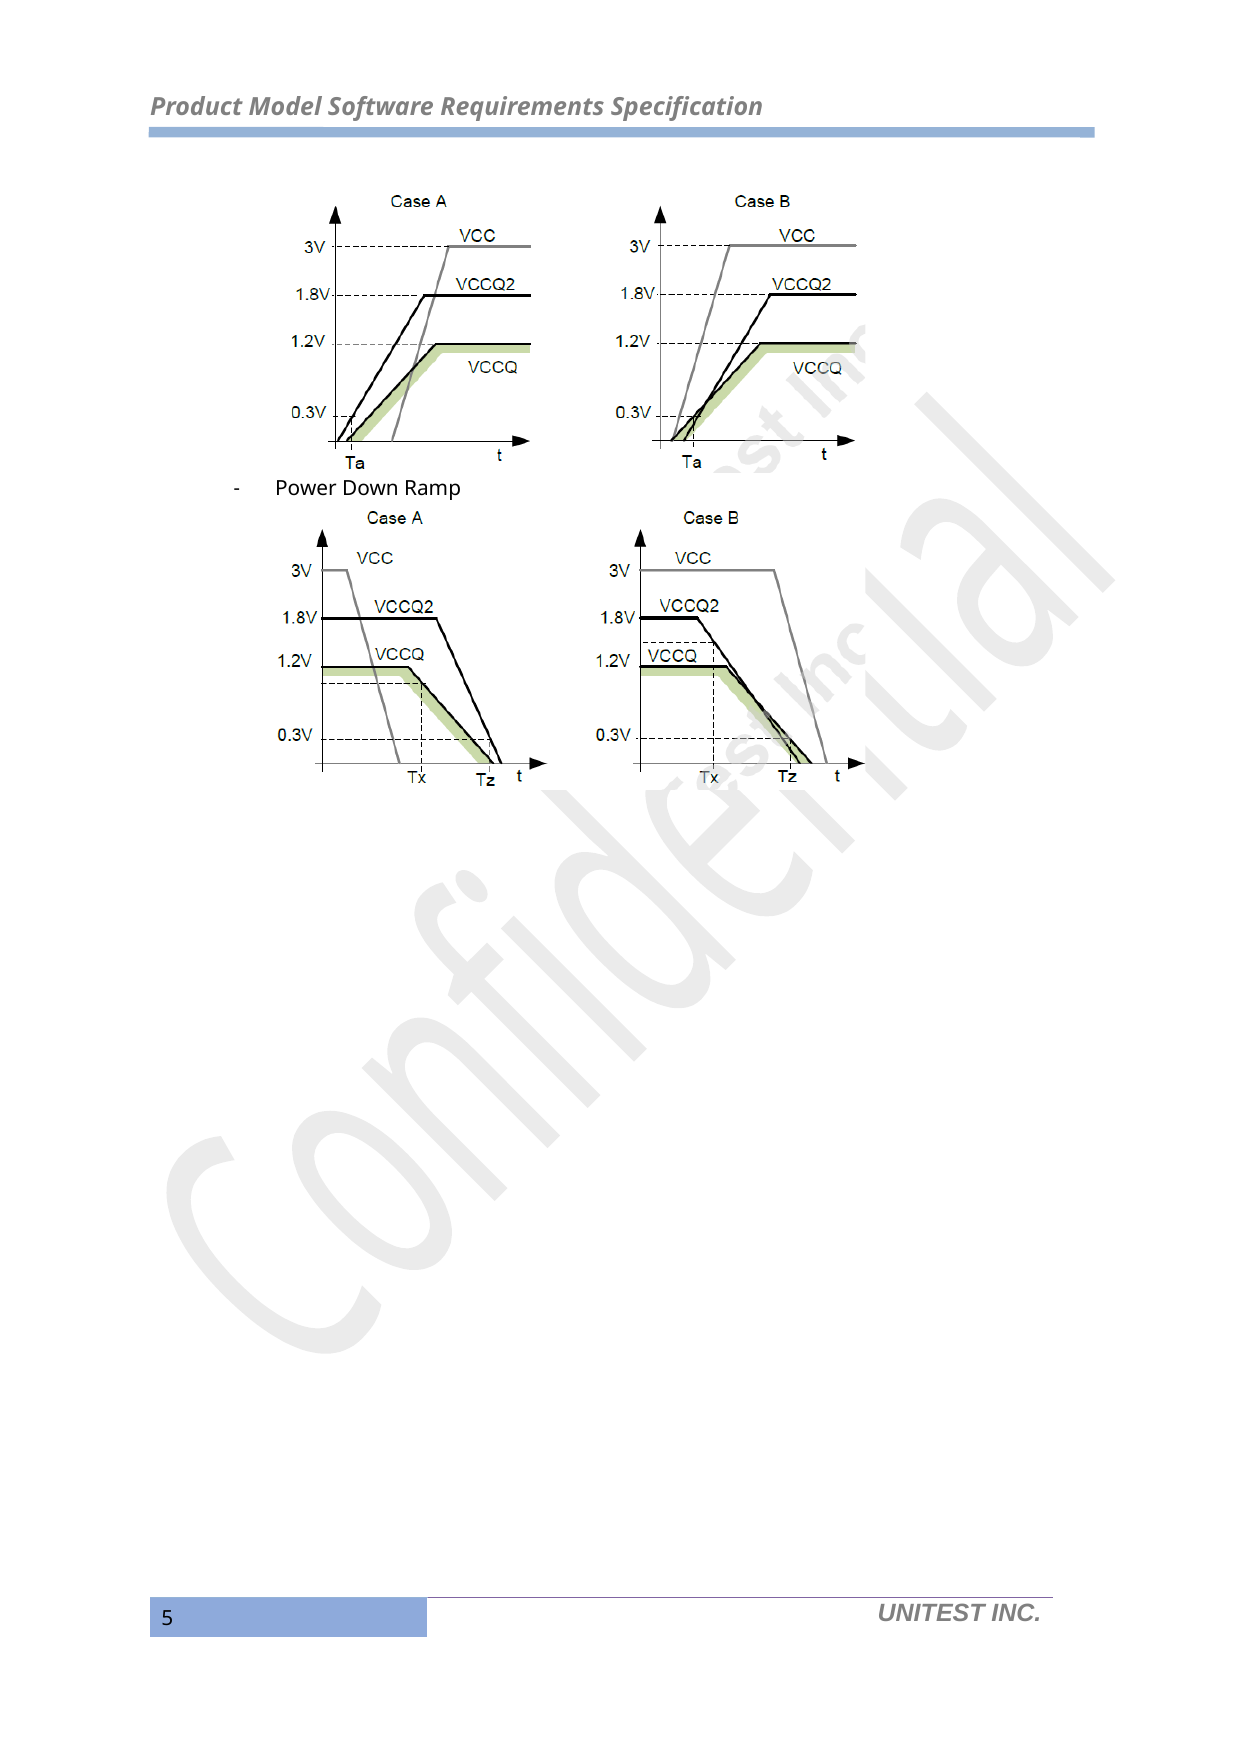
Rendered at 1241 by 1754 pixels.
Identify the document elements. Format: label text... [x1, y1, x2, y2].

picture [275, 501, 866, 790]
list Power Down Ramp [233, 473, 1090, 501]
picture [275, 180, 866, 473]
